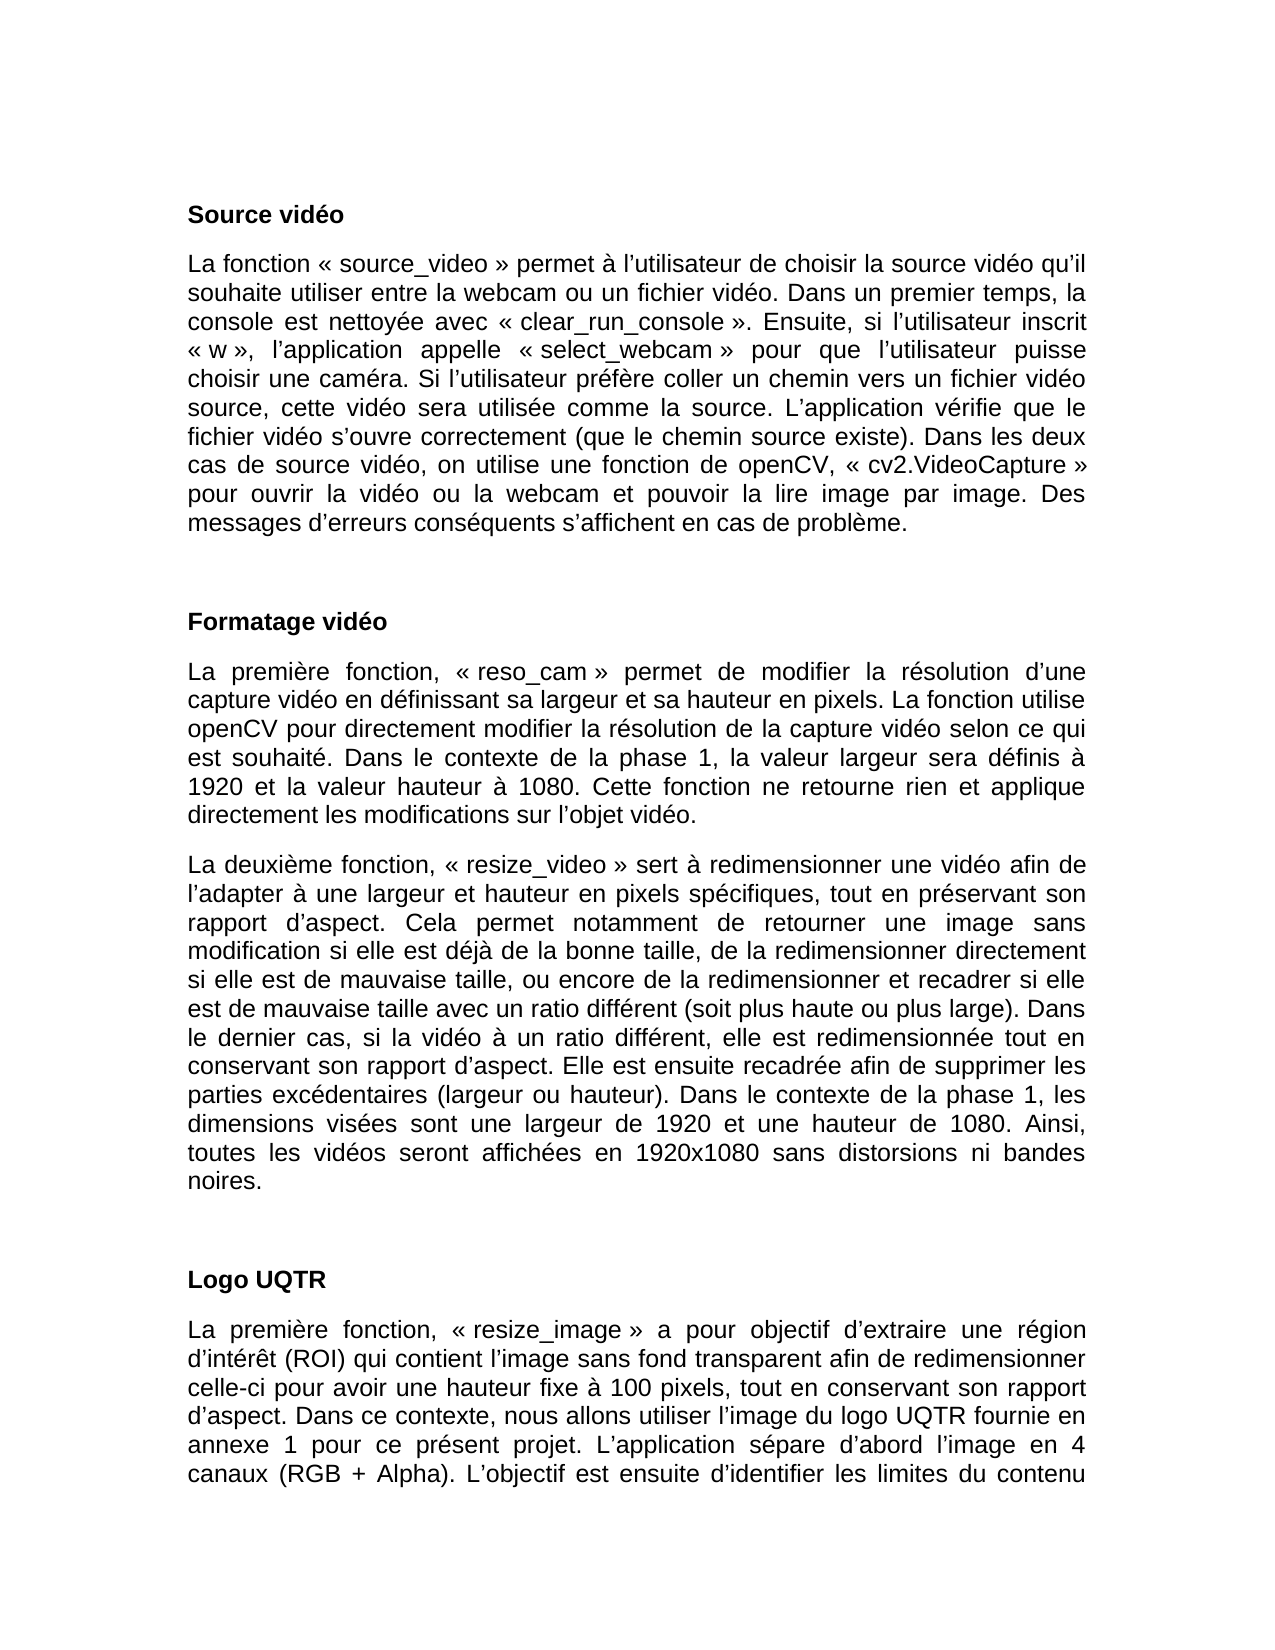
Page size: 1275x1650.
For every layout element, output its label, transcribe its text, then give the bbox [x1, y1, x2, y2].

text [187, 1315, 1087, 1487]
text La première fonction, « reso_cam » permet de modifier la résolution d’une capture vidéo en définissant sa largeur et sa hauteur en pixels. La fonction utilise openCV pour directement modifier la résolution de la capture vidéo selon ce qui est souhaité. Dans le contexte de la phase 1, la valeur largeur sera définis à 1920 et la valeur hauteur à 1080. Cette fonction ne retourne rien et applique directement les modifications sur l’objet vidéo. [187, 657, 1087, 829]
text Logo UQTR [187, 1265, 1087, 1294]
text La fonction « source_video » permet à l’utilisateur de choisir la source vidéo qu’il souhaite utiliser entre la webcam ou un fichier vidéo. Dans un premier temps, la console est nettoyée avec « clear_run_console ». Ensuite, si l’utilisateur inscrit « w », l’application appelle « select_webcam » pour que l’utilisateur puisse choisir une caméra. Si l’utilisateur préfère coller un chemin vers un fichier vidéo source, cette vidéo sera utilisée comme la source. L’application vérifie que le fichier vidéo s’ouvre correctement (que le chemin source existe). Dans les deux cas de source vidéo, on utilise une fonction de openCV, « cv2.VideoCapture » pour ouvrir la vidéo ou la webcam et pouvoir la lire image par image. Des messages d’erreurs conséquents s’affichent en cas de problème. [187, 249, 1087, 537]
text Source vidéo [187, 199, 1087, 228]
text Formatage vidéo [187, 607, 1087, 636]
text La deuxième fonction, « resize_video » sert à redimensionner une vidéo afin de l’adapter à une largeur et hauteur en pixels spécifiques, tout en préservant son rapport d’aspect. Cela permet notamment de retourner une image sans modification si elle est déjà de la bonne taille, de la redimensionner directement si elle est de mauvaise taille, ou encore de la redimensionner et recadrer si elle est de mauvaise taille avec un ratio différent (soit plus haute ou plus large). Dans le dernier cas, si la vidéo à un ratio différent, elle est redimensionnée tout en conservant son rapport d’aspect. Elle est ensuite recadrée afin de supprimer les parties excédentaires (largeur ou hauteur). Dans le contexte de la phase 1, les dimensions visées sont une largeur de 1920 et une hauteur de 1080. Ainsi, toutes les vidéos seront affichées en 1920x1080 sans distorsions ni bandes noires. [187, 850, 1087, 1195]
